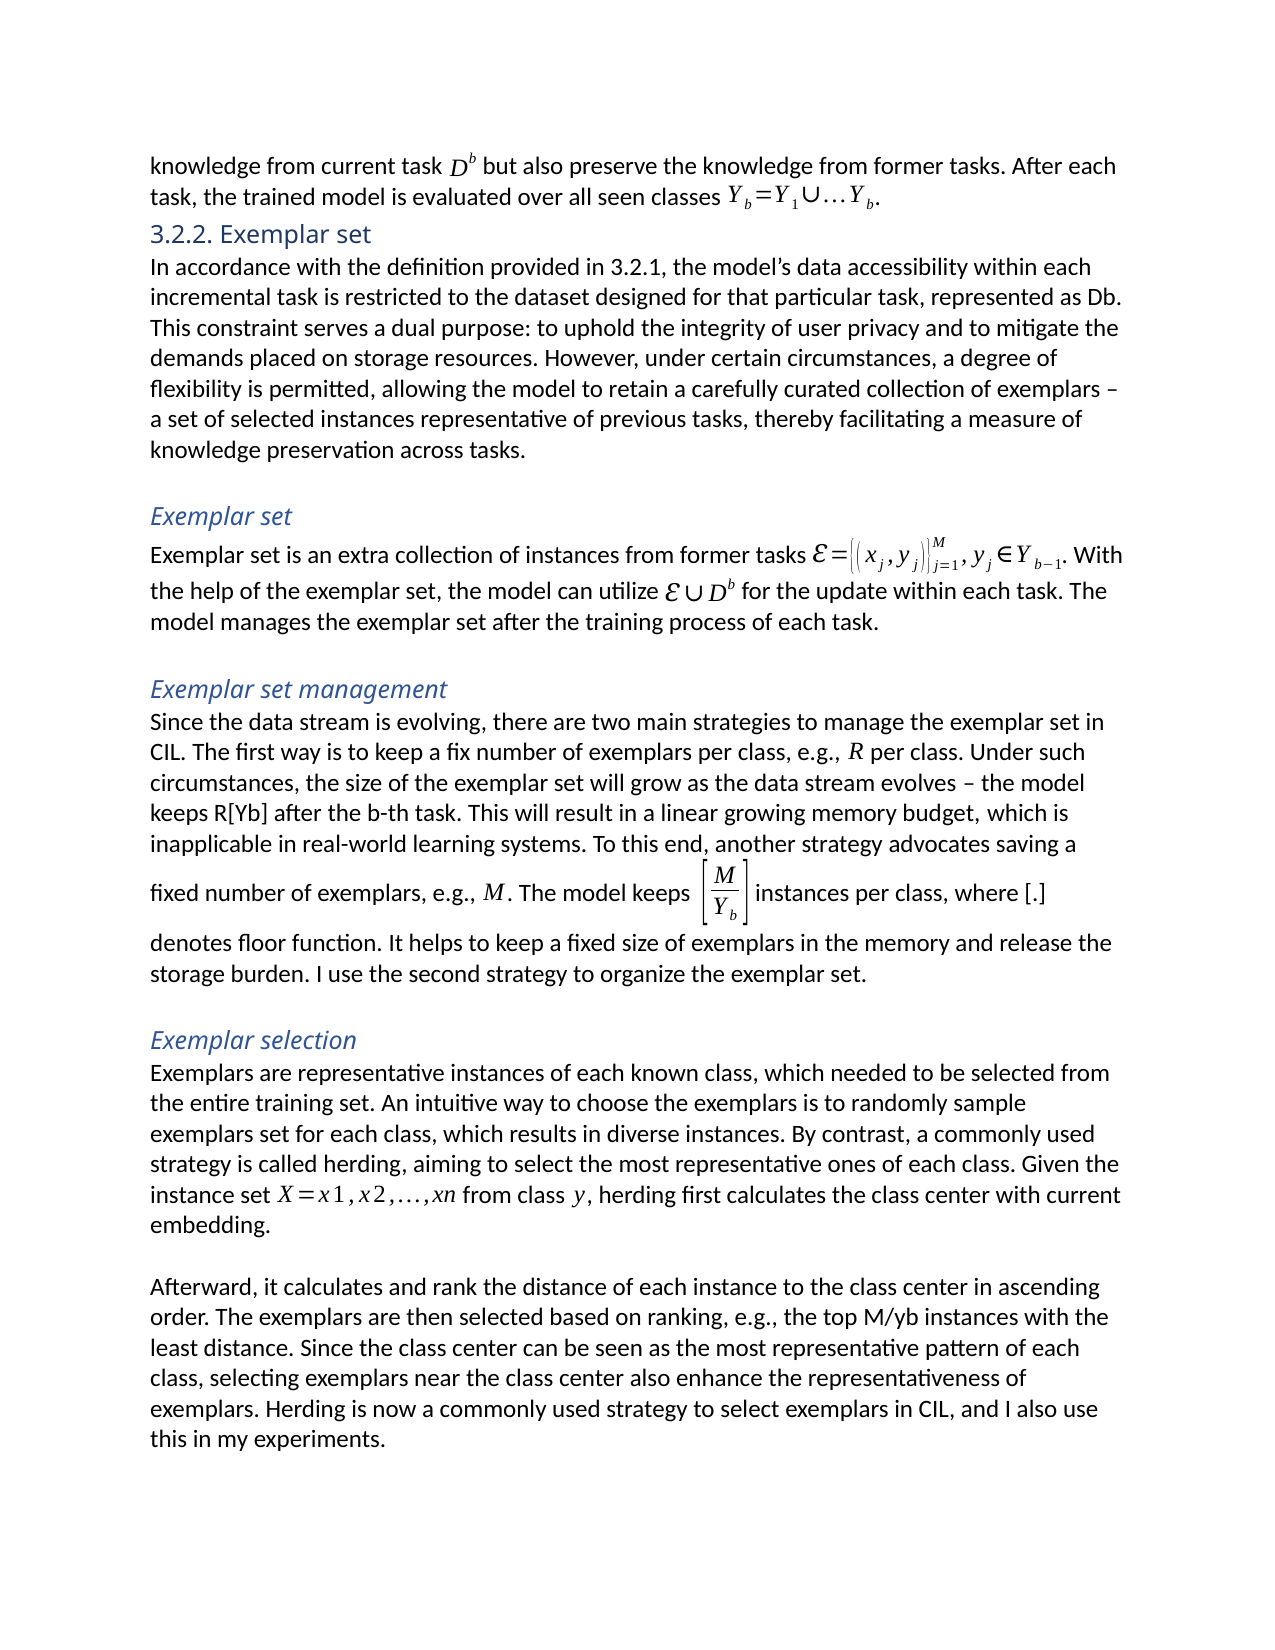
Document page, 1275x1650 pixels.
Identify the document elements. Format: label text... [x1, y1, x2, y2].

text Since the data stream is evolving, there are two main strategies to manage the exemplar set in CIL. The first way is to keep a fix number of exemplars per class, e.g., per class. Under such circumstances, the size of the exemplar set will grow as the data stream evolves – the model keeps R[Yb] after the b-th task. This will result in a linear growing memory budget, which is inapplicable in real-world learning systems. To this end, another strategy advocates saving a fixed number of exemplars, e.g., . The model keeps instances per class, where [.] denotes floor function. It helps to keep a fixed size of exemplars in the memory and release the storage burden. I use the second strategy to organize the exemplar set. [150, 706, 1125, 988]
subtitle 3.2.2. Exemplar set [150, 217, 1125, 251]
text Exemplar set is an extra collection of instances from former tasks . With the help of the exemplar set, the model can utilize for the update within each task. The model manages the exemplar set after the training process of each task. [150, 533, 1125, 637]
subtitle Exemplar set management [150, 672, 1125, 706]
subtitle Exemplar selection [150, 1023, 1125, 1057]
text Exemplars are representative instances of each known class, which needed to be selected from the entire training set. An intuitive way to choose the exemplars is to randomly sample exemplars set for each class, which results in diverse instances. By contrast, a commonly used strategy is called herding, aiming to select the most representative ones of each class. Given the instance set from class , herding first calculates the class center with current embedding. [150, 1057, 1125, 1240]
text In accordance with the definition provided in 3.2.1, the model’s data accessibility within each incremental task is restricted to the dataset designed for that particular task, represented as Db. This constraint serves a dual purpose: to uphold the integrity of user privacy and to mitigate the demands placed on storage resources. However, under certain circumstances, a degree of flexibility is permitted, allowing the model to retain a carefully curated collection of exemplars – a set of selected instances representative of previous tasks, thereby facilitating a measure of knowledge preservation across tasks. [150, 251, 1125, 464]
subtitle Exemplar set [150, 499, 1125, 533]
